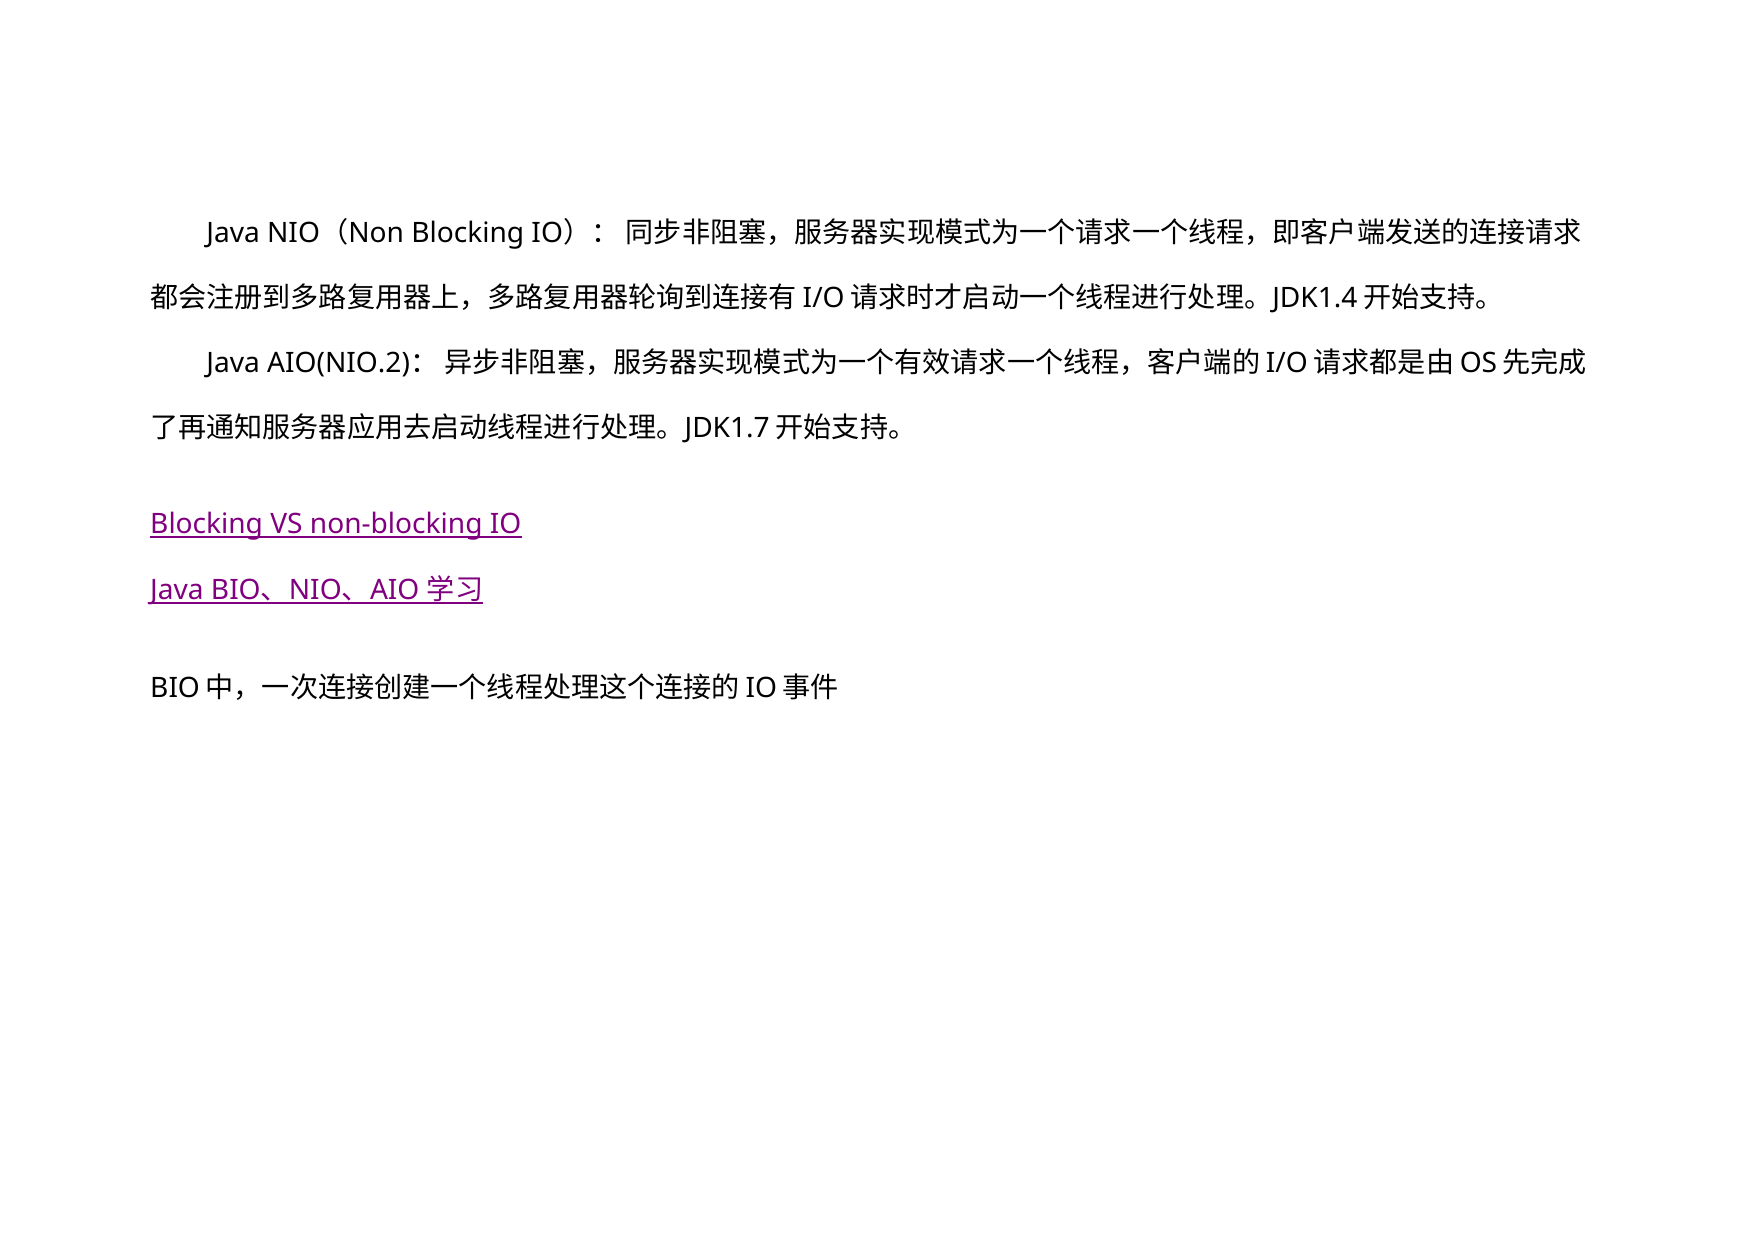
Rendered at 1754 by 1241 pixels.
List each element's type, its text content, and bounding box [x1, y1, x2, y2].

text Java NIO（Non Blocking IO）： 同步非阻塞，服务器实现模式为一个请求一个线程，即客户端发送的连接请求都会注册到多路复用器上，多路复用器轮询到连接有I/O请求时才启动一个线程进行处理。JDK1.4开始支持。 [150, 198, 1604, 328]
text Blocking VS non-blocking IO [150, 490, 1604, 555]
text BIO中，一次连接创建一个线程处理这个连接的IO事件 [150, 653, 1604, 718]
text Java BIO、NIO、AIO 学习 [150, 555, 1604, 620]
text Java AIO(NIO.2)： 异步非阻塞，服务器实现模式为一个有效请求一个线程，客户端的I/O请求都是由OS先完成了再通知服务器应用去启动线程进行处理。JDK1.7开始支持。 [150, 328, 1604, 458]
